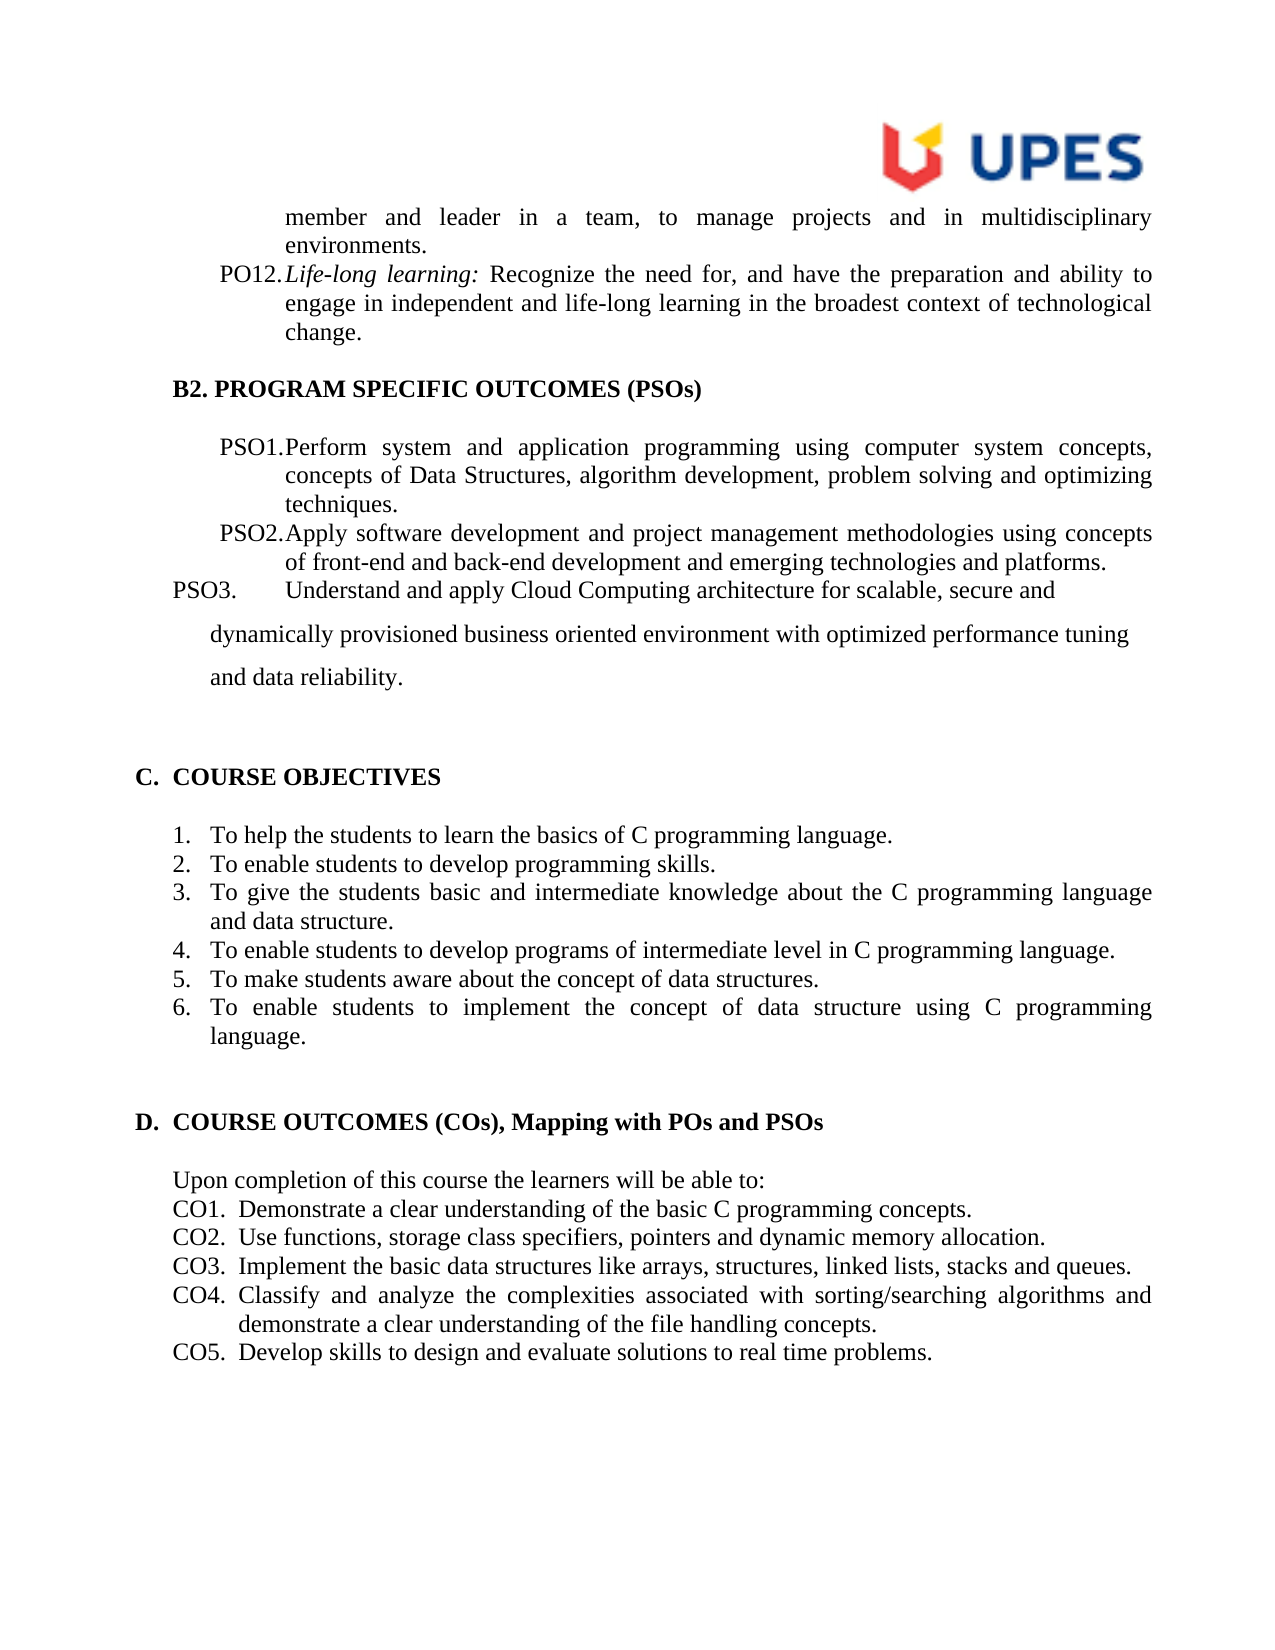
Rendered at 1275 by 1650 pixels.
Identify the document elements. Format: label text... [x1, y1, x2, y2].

list COURSE OBJECTIVES [135, 762, 1153, 791]
list Perform system and application programming using computer system concepts, concepts of Data Structures, algorithm development, problem solving and optimizing techniques. [219, 432, 1153, 518]
list Develop skills to design and evaluate solutions to real time problems. [172, 1337, 1153, 1366]
picture [876, 103, 1154, 202]
list To make students aware about the concept of data structures. [172, 964, 1153, 992]
list Classify and analyze the complexities associated with sorting/searching algorithms and demonstrate a clear understanding of the file handling concepts. [172, 1280, 1153, 1337]
list Demonstrate a clear understanding of the basic C programming concepts. [172, 1194, 1153, 1222]
list To help the students to learn the basics of C programming language. [172, 820, 1153, 849]
list To enable students to develop programs of intermediate level in C programming language. [172, 935, 1153, 964]
list To enable students to implement the concept of data structure using C programming language. [172, 992, 1153, 1050]
text B2. PROGRAM SPECIFIC OUTCOMES (PSOs) [135, 374, 1153, 403]
list To enable students to develop programming skills. [172, 849, 1153, 877]
list Implement the basic data structures like arrays, structures, linked lists, stacks and queues. [172, 1251, 1153, 1280]
list Life-long learning: Recognize the need for, and have the preparation and ability to engage in independent and life-long learning in the broadest context of technological change. [219, 259, 1153, 346]
list COURSE OUTCOMES (COs), Mapping with POs and PSOs [135, 1107, 1153, 1136]
list Understand and apply Cloud Computing architecture for scalable, secure and dynamically provisioned business oriented environment with optimized performance tuning and data reliability. [172, 576, 1153, 691]
text Upon completion of this course the learners will be able to: [172, 1165, 1153, 1194]
list Apply software development and project management methodologies using concepts of front-end and back-end development and emerging technologies and platforms. [219, 518, 1153, 576]
list Use functions, storage class specifiers, pointers and dynamic memory allocation. [172, 1222, 1153, 1251]
list To give the students basic and intermediate knowledge about the C programming language and data structure. [172, 877, 1153, 935]
